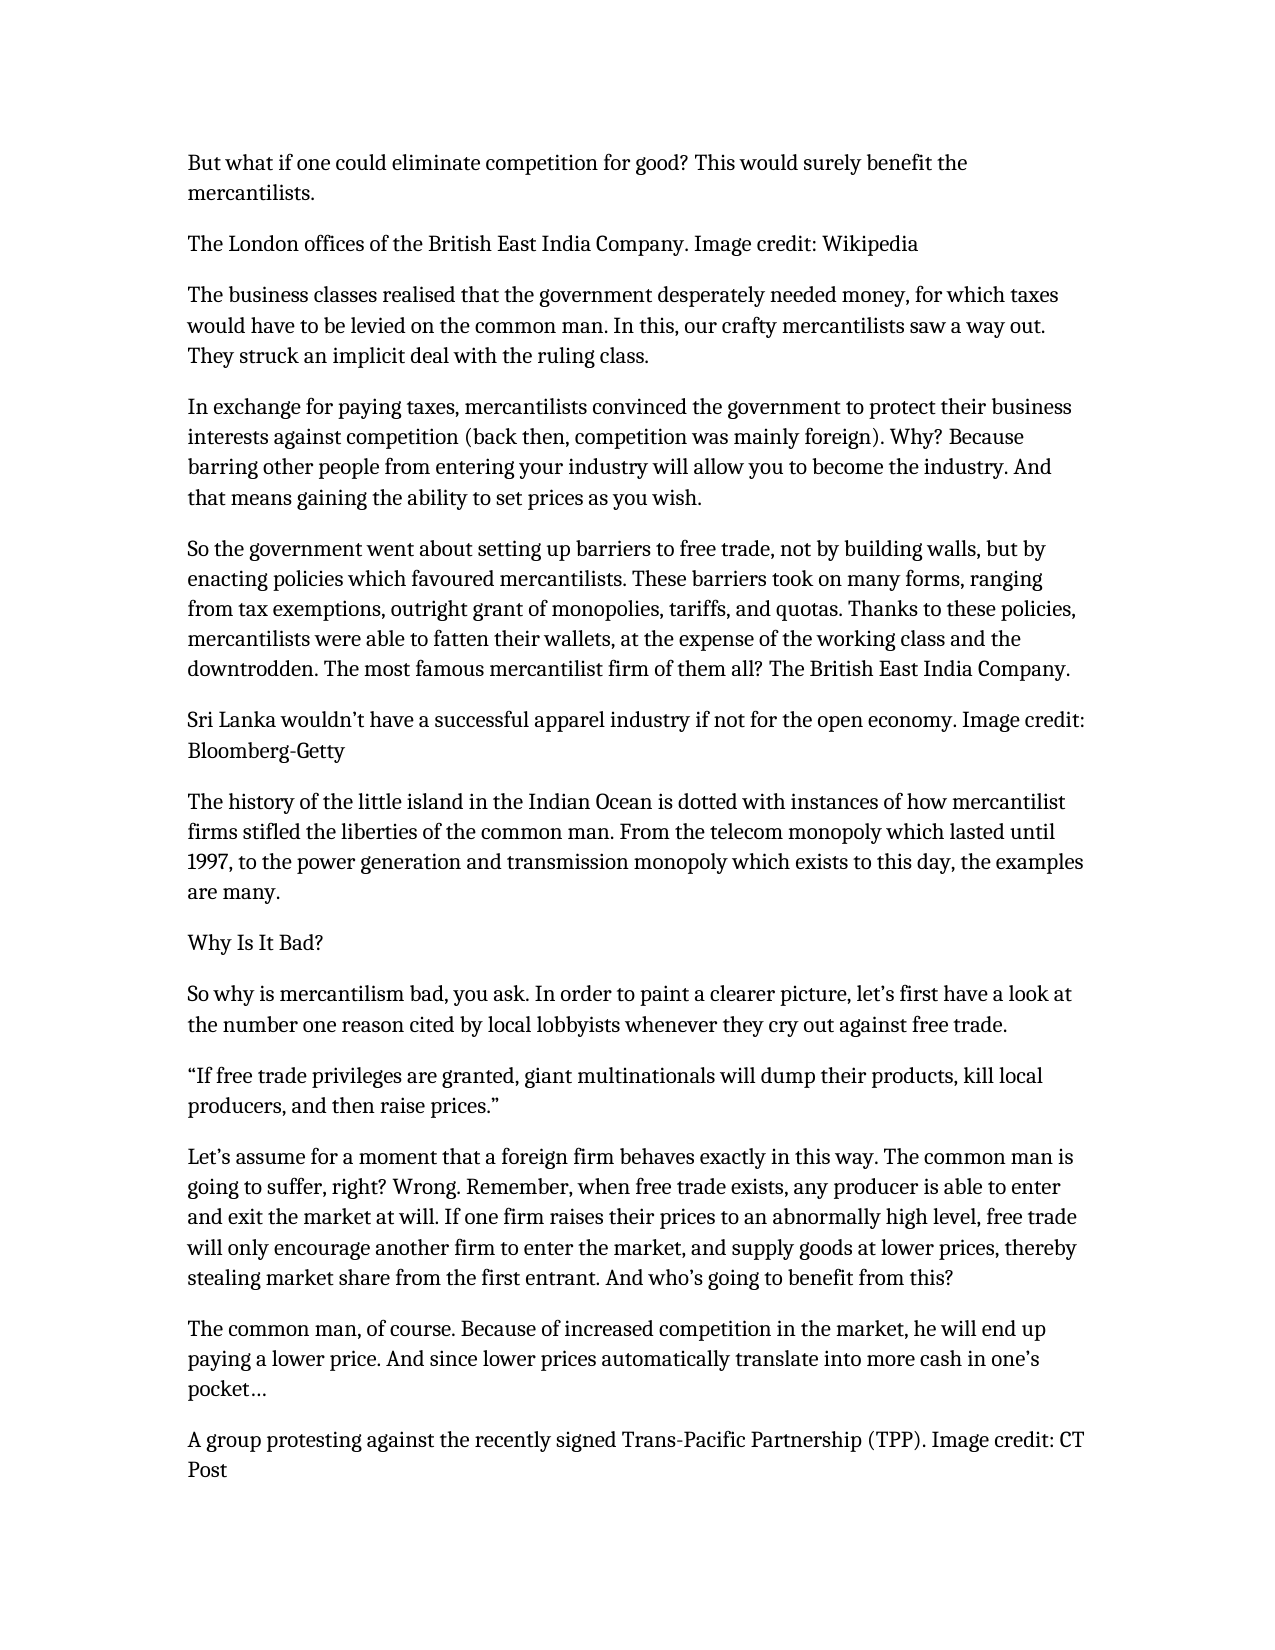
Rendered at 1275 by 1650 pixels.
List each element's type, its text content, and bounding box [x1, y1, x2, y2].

text Sri Lanka wouldn’t have a successful apparel industry if not for the open economy. Image credit: Bloomberg-Getty [187, 707, 1087, 764]
text So the government went about setting up barriers to free trade, not by building walls, but by enacting policies which favoured mercantilists. These barriers took on many forms, ranging from tax exemptions, outright grant of monopolies, tariffs, and quotas. Thanks to these policies, mercantilists were able to fatten their wallets, at the expense of the working class and the downtrodden. The most famous mercantilist firm of them all? The British East India Company. [187, 535, 1087, 683]
text So why is mercantilism bad, you ask. In order to paint a clearer picture, let’s first have a look at the number one reason cited by local lobbyists whenever they cry out against free trade. [187, 981, 1087, 1038]
text In exchange for paying taxes, mercantilists convinced the government to protect their business interests against competition (back then, competition was mainly foreign). Why? Because barring other people from entering your industry will allow you to become the industry. And that means gaining the ability to set prices as you wish. [187, 394, 1087, 511]
text The business classes realised that the government desperately needed money, for which taxes would have to be levied on the common man. In this, our crafty mercantilists saw a way out. They struck an implicit deal with the ruling class. [187, 282, 1087, 369]
text But what if one could eliminate competition for good? This would surely benefit the mercantilists. [187, 150, 1087, 207]
text The London offices of the British East India Company. Image credit: Wikipedia [187, 231, 1087, 258]
text Let’s assume for a moment that a foreign firm behaves exactly in this way. The common man is going to suffer, right? Wrong. Remember, when free trade exists, any producer is able to enter and exit the market at will. If one firm raises their prices to an abnormally high level, free trade will only encourage another firm to enter the market, and supply goods at lower prices, thereby stealing market share from the first entrant. And who’s going to benefit from this? [187, 1144, 1087, 1291]
text Why Is It Bad? [187, 930, 1087, 957]
text The common man, of course. Because of increased competition in the market, he will end up paying a lower price. And since lower prices automatically translate into more cash in one’s pocket… [187, 1316, 1087, 1402]
text The history of the little island in the Indian Ocean is dotted with instances of how mercantilist firms stifled the liberties of the common man. From the telecom monopoly which lasted until 1997, to the power generation and transmission monopoly which exists to this day, the examples are many. [187, 788, 1087, 906]
text A group protesting against the recently signed Trans-Pacific Partnership (TPP). Image credit: CT Post [187, 1427, 1087, 1484]
text “If free trade privileges are granted, giant multinationals will dump their products, kill local producers, and then raise prices.” [187, 1062, 1087, 1119]
